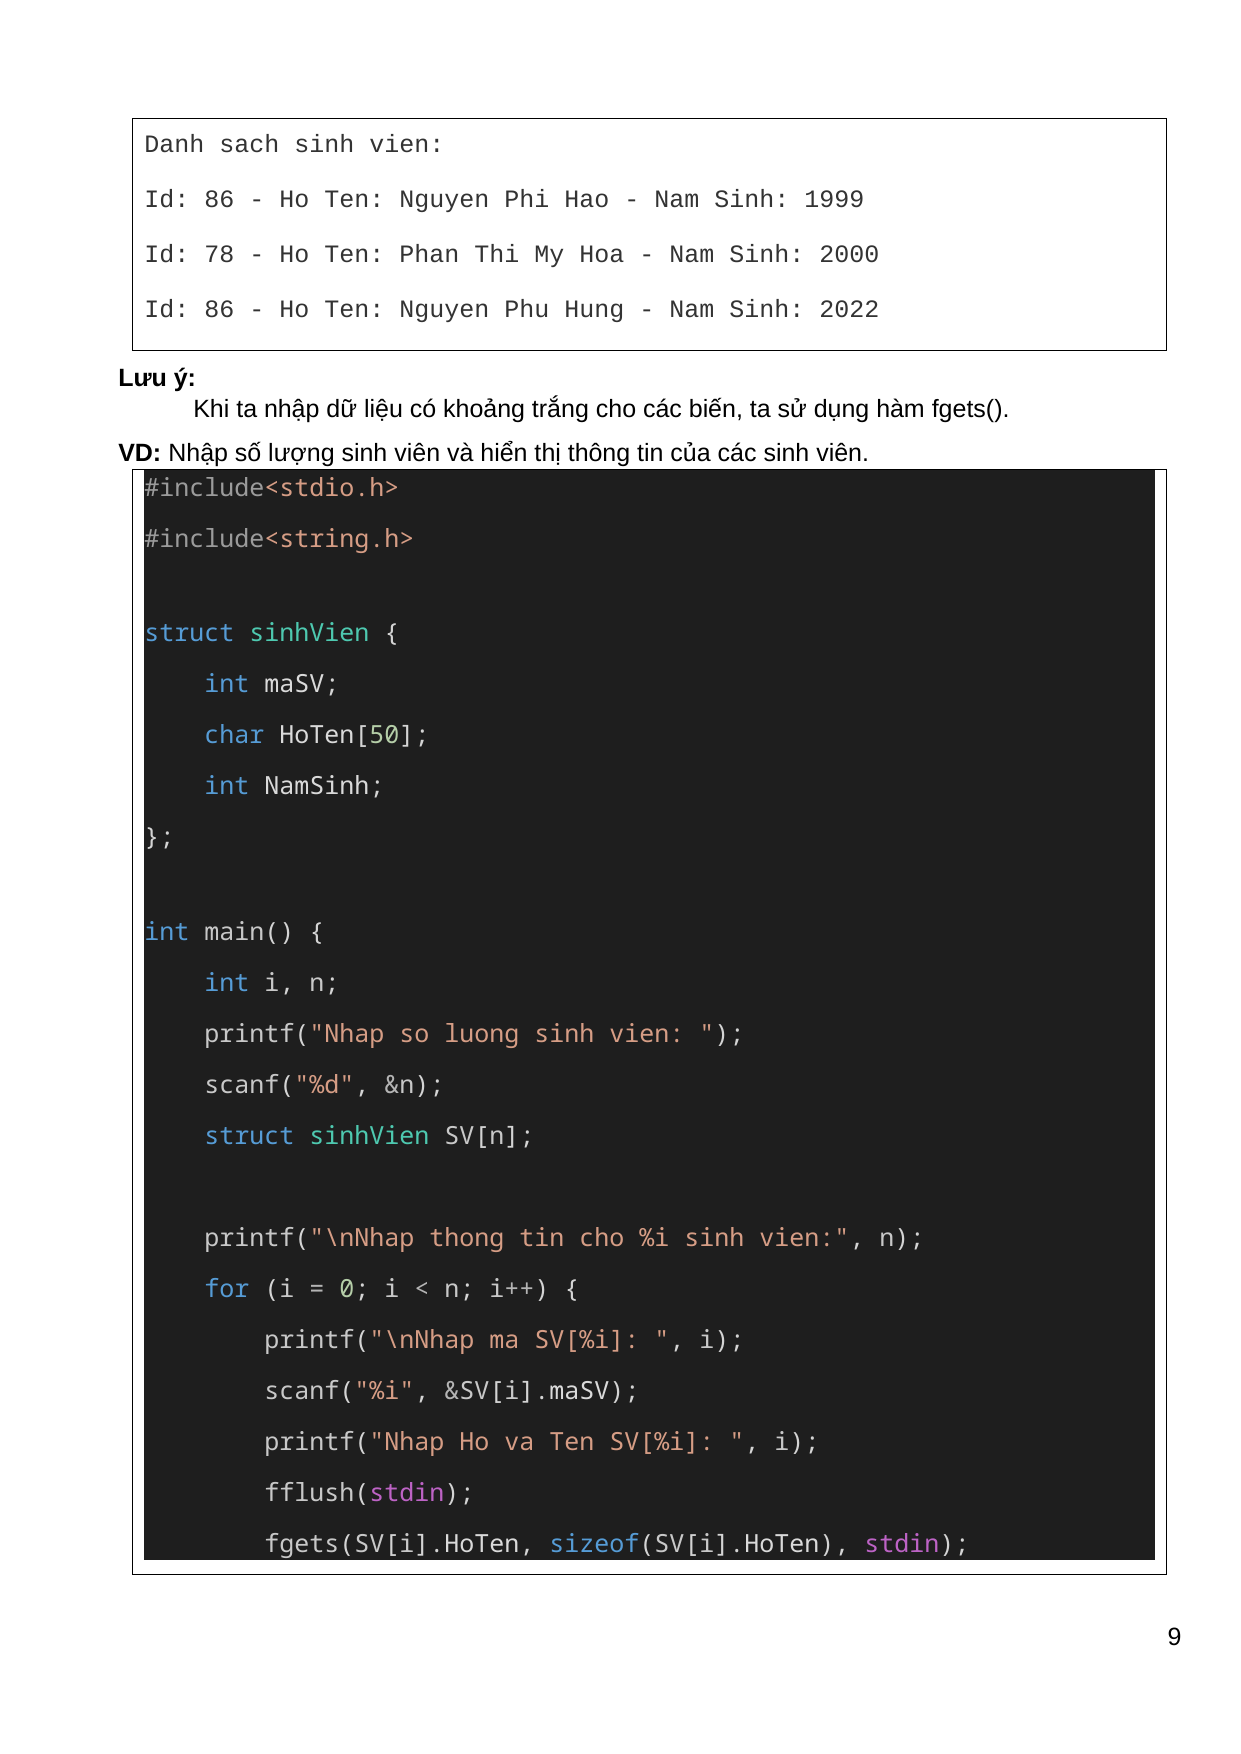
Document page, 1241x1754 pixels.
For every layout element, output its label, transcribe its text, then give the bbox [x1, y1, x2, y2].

text VD: Nhập số lượng sinh viên và hiển thị thông tin của các sinh viên. [118, 438, 1181, 466]
text Khi ta nhập dữ liệu có khoảng trắng cho các biến, ta sử dụng hàm fgets(). [118, 394, 1181, 423]
text Lưu ý: [118, 363, 1181, 392]
